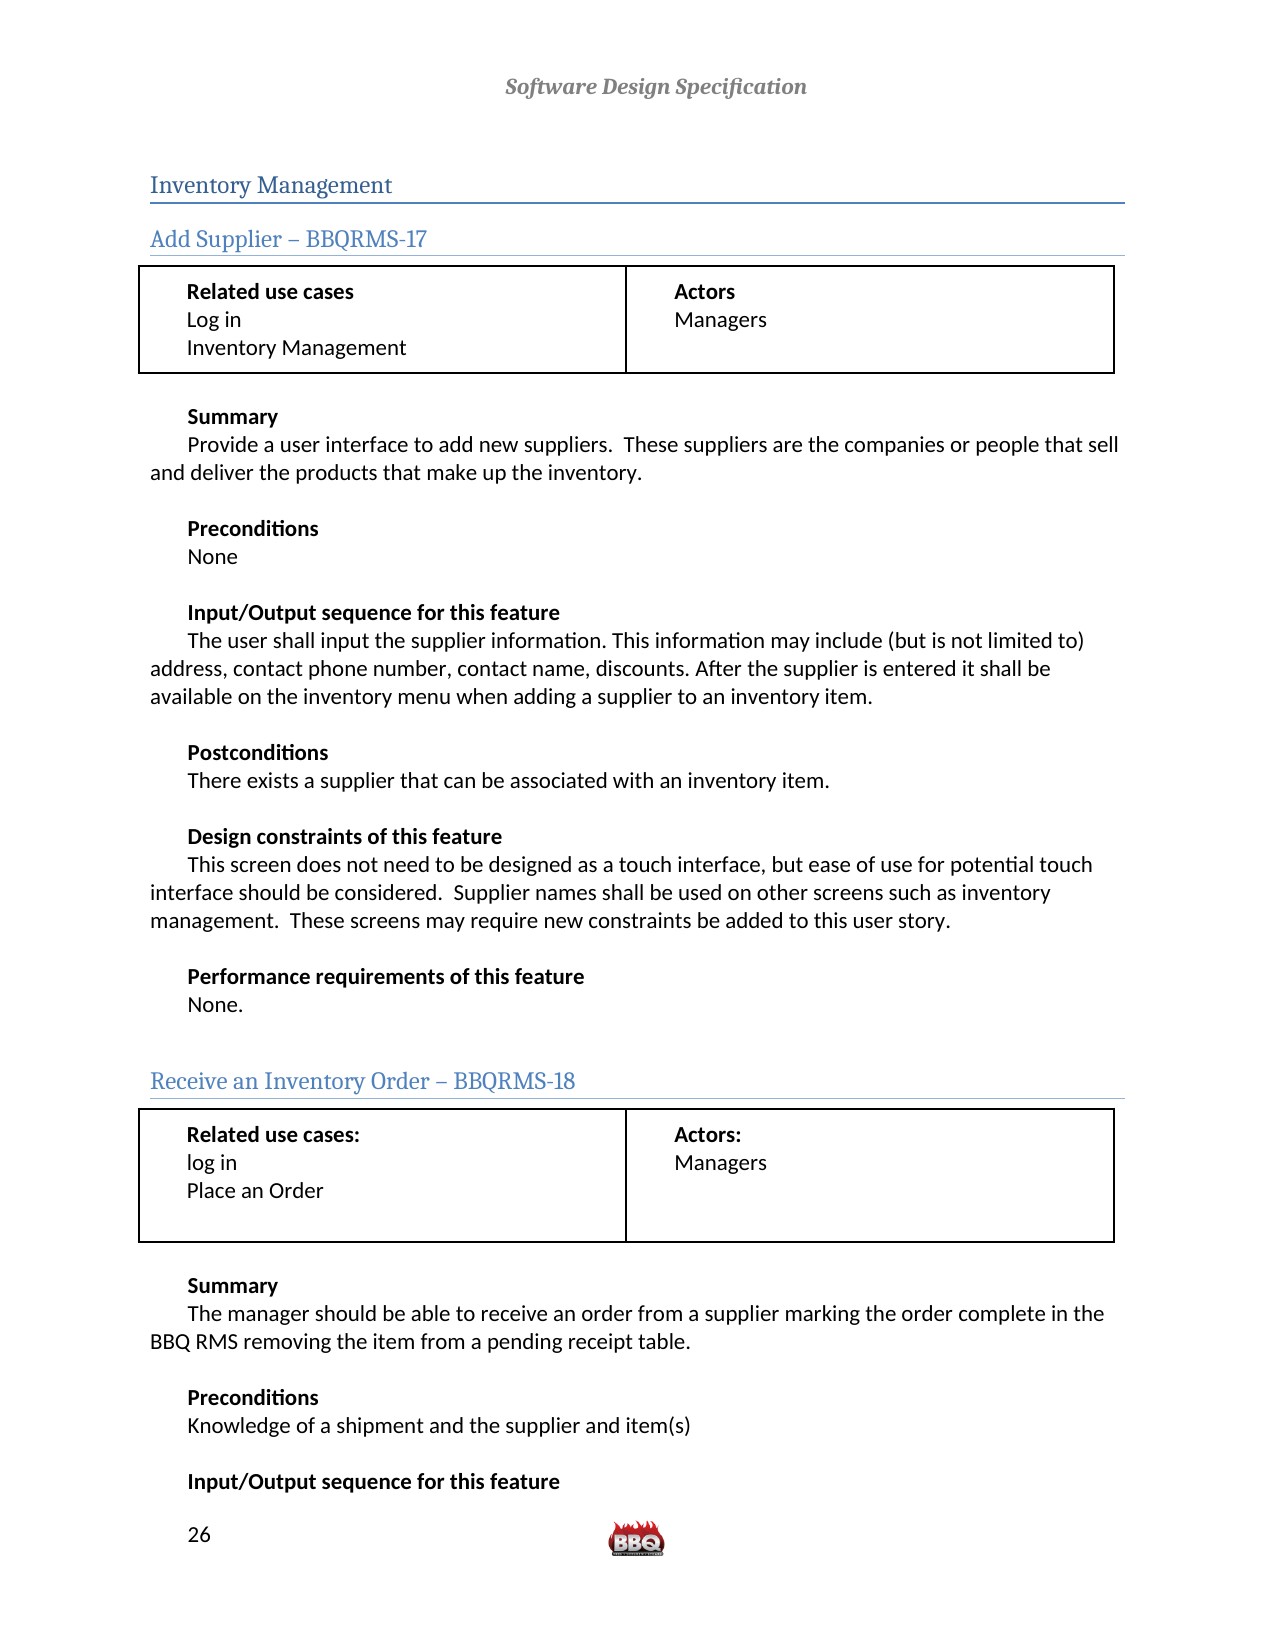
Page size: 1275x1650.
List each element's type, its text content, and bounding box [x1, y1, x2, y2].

list Postconditions [150, 738, 1125, 766]
list Summary [150, 1271, 1125, 1299]
text Knowledge of a shipment and the supplier and item(s) [150, 1411, 1125, 1439]
text This screen does not need to be designed as a touch interface, but ease of use for potential touch interface should be considered. Supplier names shall be used on other screens such as inventory management. These screens may require new constraints be added to this user story. [150, 850, 1125, 934]
table_header Related use cases Log in Inventory Management [140, 267, 625, 372]
subtitle Receive an Inventory Order [150, 1067, 1125, 1098]
list Preconditions [150, 1383, 1125, 1411]
text The manager should be able to receive an order from a supplier marking the order complete in the BBQ RMS removing the item from a pending receipt table. [150, 1299, 1125, 1355]
list Summary [150, 402, 1125, 430]
table_header Actors: Managers [627, 1110, 1113, 1241]
text None. [150, 990, 1125, 1018]
subtitle Add Supplier [150, 224, 1125, 255]
subtitle Inventory Management [150, 171, 1125, 202]
picture [607, 1513, 666, 1561]
list Performance requirements of this feature [150, 962, 1125, 990]
list Input/Output sequence for this feature [150, 1467, 1125, 1495]
table_header Related use cases: log in Place an Order [140, 1110, 625, 1241]
list Preconditions [150, 514, 1125, 542]
list Input/Output sequence for this feature [150, 598, 1125, 626]
table_header Actors Managers [627, 267, 1113, 372]
text There exists a supplier that can be associated with an inventory item. [150, 766, 1125, 794]
text The user shall input the supplier information. This information may include (but is not limited to) address, contact phone number, contact name, discounts. After the supplier is entered it shall be available on the inventory menu when adding a supplier to an inventory item. [150, 626, 1125, 710]
list Design constraints of this feature [150, 822, 1125, 850]
text Provide a user interface to add new suppliers. These suppliers are the companies or people that sell and deliver the products that make up the inventory. [150, 430, 1125, 486]
text None [150, 542, 1125, 570]
